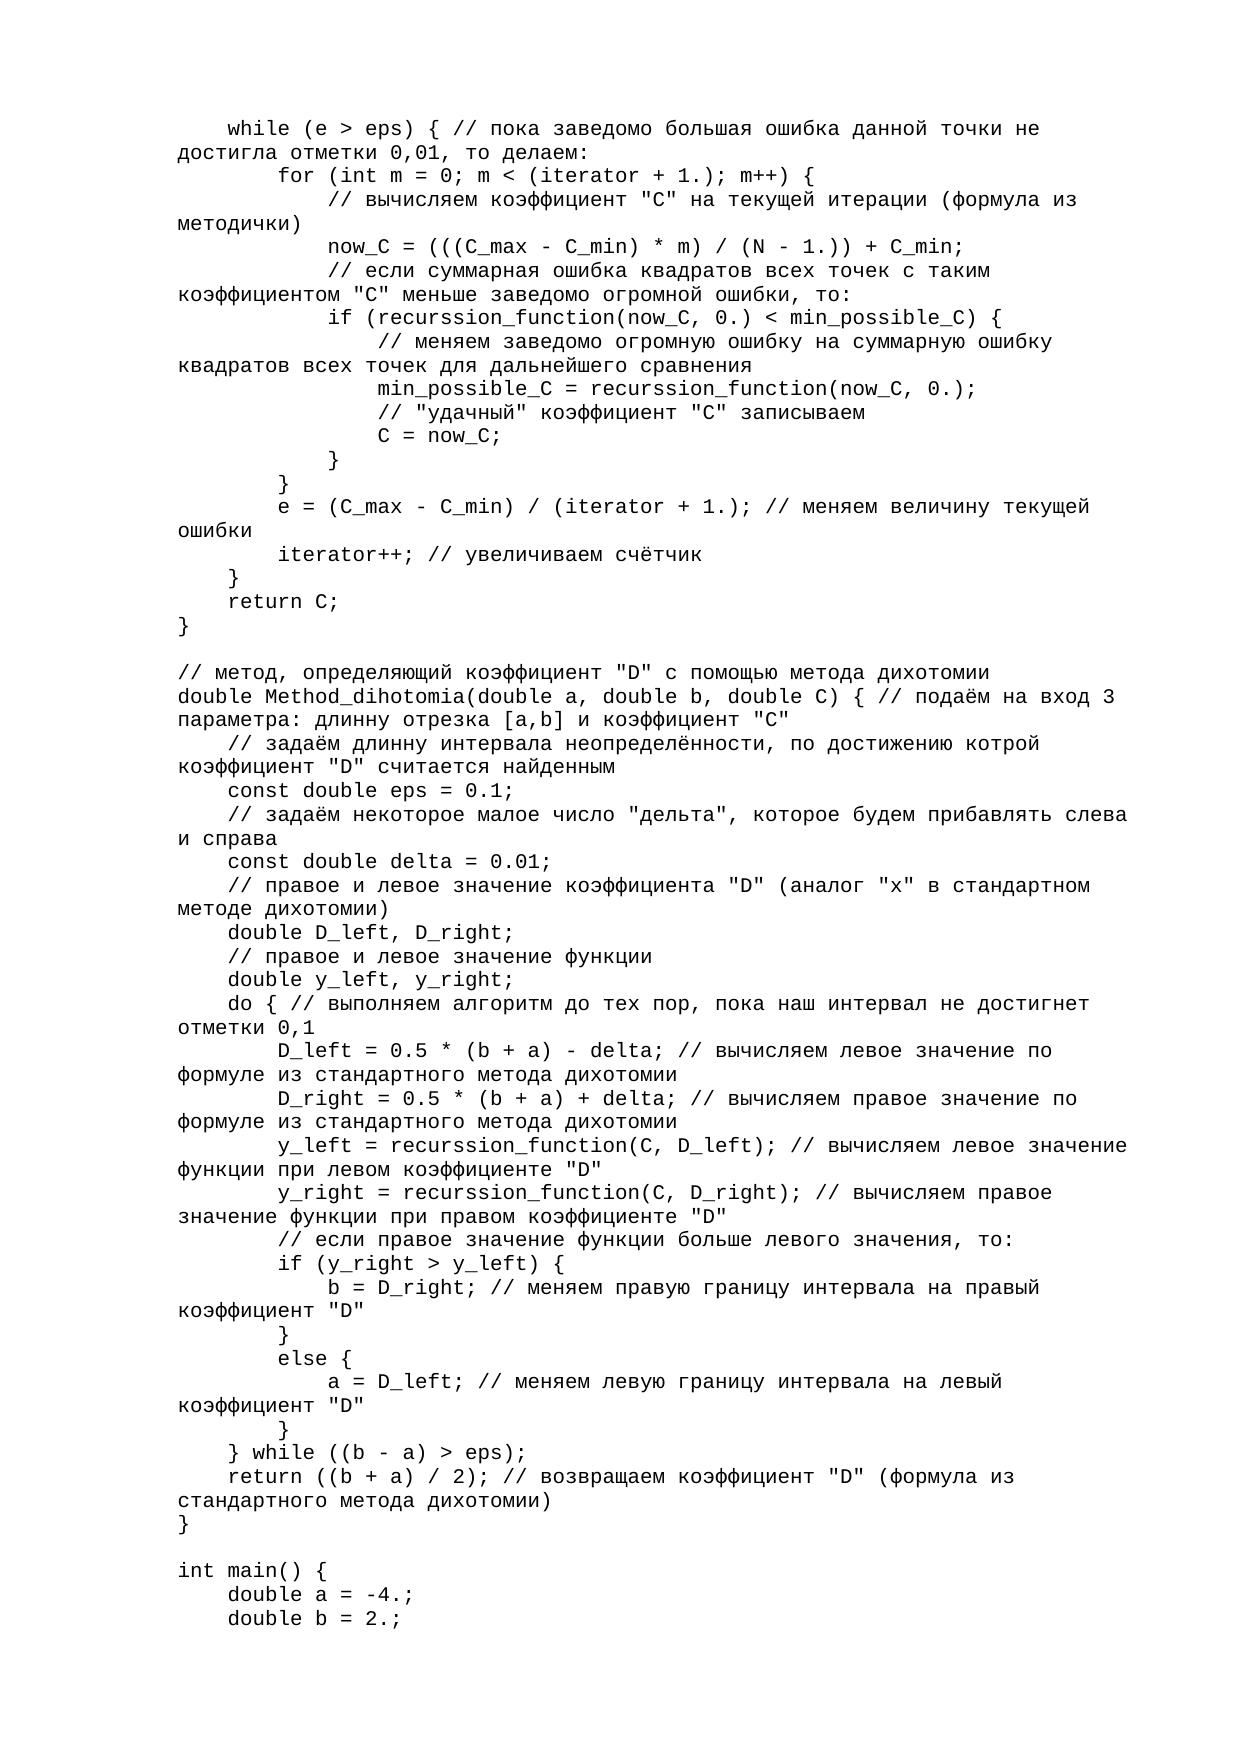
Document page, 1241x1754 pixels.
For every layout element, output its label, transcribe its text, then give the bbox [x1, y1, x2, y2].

text else { [177, 1348, 1152, 1371]
text } [177, 1419, 1152, 1442]
text } [177, 449, 1152, 473]
text D_left = 0.5 * (b + a) - delta; // вычисляем левое значение по формуле из стандартного метода дихотомии [177, 1040, 1152, 1088]
text min_possible_C = recurssion_function(now_C, 0.); [177, 378, 1152, 402]
text now_C = (((C_max - C_min) * m) / (N - 1.)) + C_min; [177, 236, 1152, 260]
text return ((b + a) / 2); // возвращаем коэффициент "D" (формула из стандартного метода дихотомии) [177, 1466, 1152, 1513]
text y_left = recurssion_function(C, D_left); // вычисляем левое значение функции при левом коэффициенте "D" [177, 1135, 1152, 1182]
text // задаём длинну интервала неопределённости, по достижению котрой коэффициент "D" считается найденным [177, 733, 1152, 780]
text // метод, определяющий коэффициент "D" с помощью метода дихотомии [177, 662, 1152, 686]
text y_right = recurssion_function(C, D_right); // вычисляем правое значение функции при правом коэффициенте "D" [177, 1182, 1152, 1229]
text D_right = 0.5 * (b + a) + delta; // вычисляем правое значение по формуле из стандартного метода дихотомии [177, 1088, 1152, 1135]
text const double eps = 0.1; [177, 780, 1152, 804]
text double a = -4.; [177, 1584, 1152, 1608]
text // "удачный" коэффициент "С" записываем [177, 402, 1152, 426]
text // если суммарная ошибка квадратов всех точек с таким коэффициентом "С" меньше заведомо огромной ошибки, то: [177, 260, 1152, 307]
text while (e > eps) { // пока заведомо большая ошибка данной точки не достигла отметки 0,01, то делаем: [177, 118, 1152, 165]
text // правое и левое значение коэффициента "D" (аналог "х" в стандартном методе дихотомии) [177, 875, 1152, 922]
text a = D_left; // меняем левую границу интервала на левый коэффициент "D" [177, 1371, 1152, 1419]
text // вычисляем коэффициент "С" на текущей итерации (формула из методички) [177, 189, 1152, 236]
text if (y_right > y_left) { [177, 1253, 1152, 1277]
text for (int m = 0; m < (iterator + 1.); m++) { [177, 165, 1152, 189]
text do { // выполняем алгоритм до тех пор, пока наш интервал не достигнет отметки 0,1 [177, 993, 1152, 1040]
text // меняем заведомо огромную ошибку на суммарную ошибку квадратов всех точек для дальнейшего сравнения [177, 331, 1152, 378]
text double b = 2.; [177, 1608, 1152, 1631]
text b = D_right; // меняем правую границу интервала на правый коэффициент "D" [177, 1277, 1152, 1324]
text double Method_dihotomia(double a, double b, double C) { // подаём на вход 3 параметра: длинну отрезка [a,b] и коэффициент "С" [177, 686, 1152, 733]
text return C; [177, 591, 1152, 615]
text int main() { [177, 1561, 1152, 1584]
text } [177, 1324, 1152, 1348]
text } while ((b - a) > eps); [177, 1442, 1152, 1466]
text double D_left, D_right; [177, 922, 1152, 946]
text } [177, 473, 1152, 496]
text } [177, 567, 1152, 591]
text } [177, 1513, 1152, 1537]
text const double delta = 0.01; [177, 851, 1152, 875]
text // задаём некоторое малое число "дельта", которое будем прибавлять слева и справа [177, 804, 1152, 851]
text double y_left, y_right; [177, 969, 1152, 993]
text iterator++; // увеличиваем счётчик [177, 544, 1152, 567]
text e = (C_max - C_min) / (iterator + 1.); // меняем величину текущей ошибки [177, 496, 1152, 544]
text C = now_C; [177, 426, 1152, 449]
text if (recurssion_function(now_C, 0.) < min_possible_C) { [177, 307, 1152, 331]
text // если правое значение функции больше левого значения, то: [177, 1229, 1152, 1253]
text } [177, 615, 1152, 638]
text // правое и левое значение функции [177, 946, 1152, 969]
